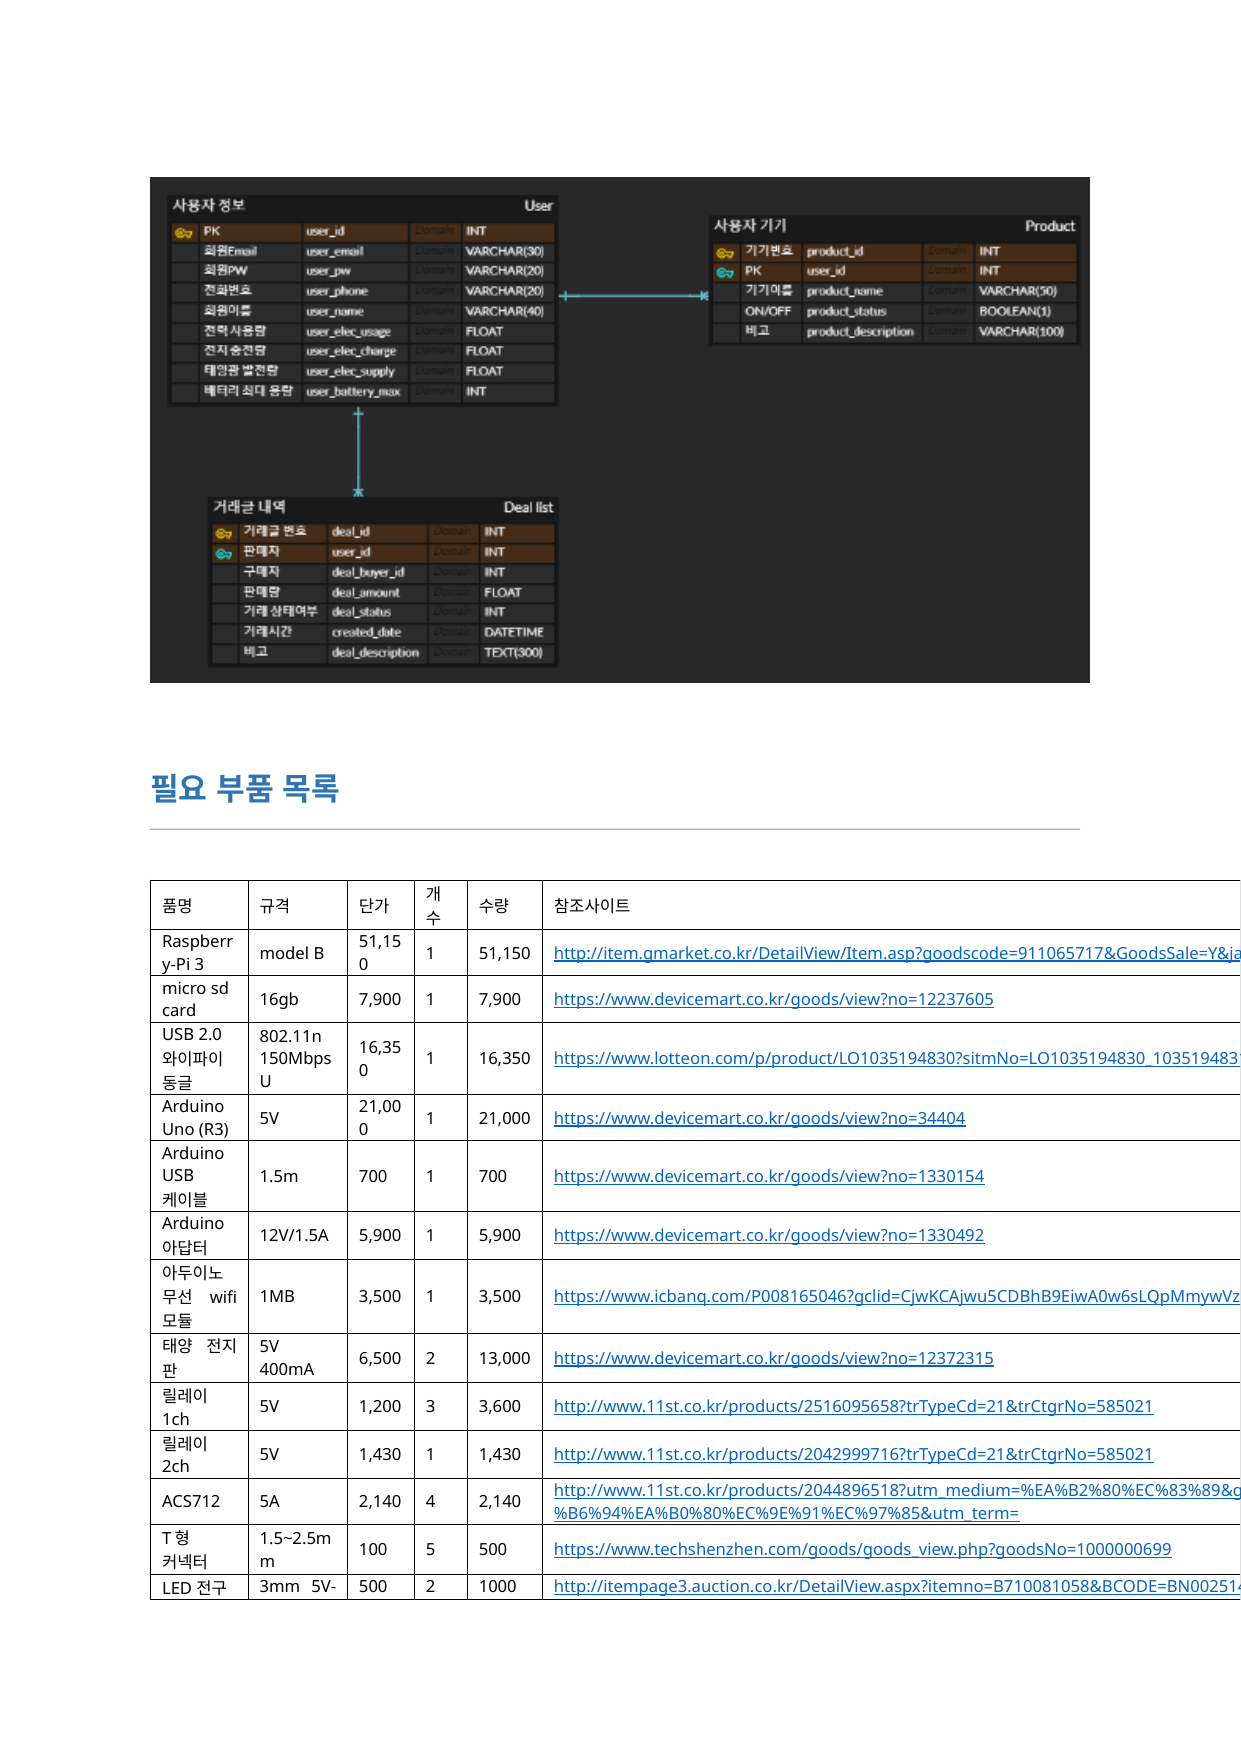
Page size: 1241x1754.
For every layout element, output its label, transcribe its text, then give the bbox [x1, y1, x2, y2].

table_cell http://www.11st.co.kr/products/2516095658?trTypeCd=21&trCtgrNo=585021 [543, 1383, 1240, 1430]
table_cell 51,150 [468, 930, 542, 975]
table_cell 100 [348, 1525, 414, 1574]
table_cell http://item.gmarket.co.kr/DetailView/Item.asp?goodscode=911065717&GoodsSale=Y&jaehuid=200002657&service_id=pcd [543, 930, 1240, 975]
table_header 개수 [415, 881, 467, 929]
table_cell 5V 400mA [249, 1334, 347, 1382]
table_cell 700 [468, 1141, 542, 1211]
table_cell https://www.devicemart.co.kr/goods/view?no=12372315 [543, 1334, 1240, 1382]
table_cell 2 [415, 1334, 467, 1382]
table_cell https://www.techshenzhen.com/goods/goods_view.php?goodsNo=1000000699 [543, 1525, 1240, 1574]
table_cell 1 [415, 1212, 467, 1259]
table_header 품명 [151, 881, 248, 929]
table_cell 1 [415, 1023, 467, 1094]
table_cell 700 [348, 1141, 414, 1211]
table_cell 16gb [249, 976, 347, 1022]
table_cell https://www.devicemart.co.kr/goods/view?no=1330154 [543, 1141, 1240, 1211]
table_cell 1 [415, 1431, 467, 1478]
table_cell 21,000 [468, 1095, 542, 1140]
table_cell 500 [348, 1575, 414, 1599]
table_cell 릴레이 2ch [151, 1431, 248, 1478]
table_header 참조사이트 [543, 881, 1240, 929]
table_cell 1,200 [348, 1383, 414, 1430]
table_cell 1,430 [348, 1431, 414, 1478]
table_cell LED 전구 [151, 1575, 248, 1599]
table_cell 2,140 [468, 1479, 542, 1524]
table_cell 1 [415, 1141, 467, 1211]
table_cell 2,140 [348, 1479, 414, 1524]
table_cell 3mm 5V-9V [249, 1575, 347, 1599]
table_cell 5,900 [348, 1212, 414, 1259]
table_cell 13,000 [468, 1334, 542, 1382]
table_cell 6,500 [348, 1334, 414, 1382]
table_cell T형 커넥터 [151, 1525, 248, 1574]
table_cell 3,600 [468, 1383, 542, 1430]
table_cell 아두이노 무선 wifi 모듈 [151, 1260, 248, 1332]
table_cell ACS712 [151, 1479, 248, 1524]
table_cell 3,500 [468, 1260, 542, 1332]
table_cell http://www.11st.co.kr/products/2042999716?trTypeCd=21&trCtgrNo=585021 [543, 1431, 1240, 1478]
table_cell Arduino USB 케이블 [151, 1141, 248, 1211]
table_cell Arduino Uno (R3) [151, 1095, 248, 1140]
table_cell 1 [415, 930, 467, 975]
table_cell https://www.icbanq.com/P008165046?gclid=CjwKCAjwu5CDBhB9EiwA0w6sLQpMmywVzmcQJgDZHhtFmbv0jyG4OhCP1WcDJOB3Olk_JQbaYeB0-xoChhEQAvD_BwE [543, 1260, 1240, 1332]
table_header 규격 [249, 881, 347, 929]
table_cell 1MB [249, 1260, 347, 1332]
table_cell https://www.lotteon.com/p/product/LO1035194830?sitmNo=LO1035194830_1035194831&ch_no=100173&ch_dtl_no=1000548&dp_infw_cd=CHT [543, 1023, 1240, 1094]
table_cell http://itempage3.auction.co.kr/DetailView.aspx?itemno=B710081058&BCODE=BN00251428&ck=&sn=&igaw_eng=&airbridge_referrer=&appgate_guid= [543, 1575, 1240, 1599]
table_cell 1.5m [249, 1141, 347, 1211]
table_cell 1 [415, 1095, 467, 1140]
picture [150, 177, 1090, 683]
table_cell 5 [415, 1525, 467, 1574]
table_cell 5V [249, 1431, 347, 1478]
table_cell http://www.11st.co.kr/products/2044896518?utm_medium=%EA%B2%80%EC%83%89&gclid=CjwKCAjwu5CDBhB9EiwA0w6sLdFUNmB_kwCQl3BBxBnQIw_bCKEPKtgGHl_nImdQLKfV5NQyv6XsYRoCwG4QAvD_BwE&utm_source=%EA%B5%AC%EA%B8%80_PC_S_%EC%87%BC%ED%95%91&utm_campaign=%EA%B5%AC%EA%B8%80%EC%87%BC%ED%95%91PC+%EC%B6%94%EA%B0%80%EC%9E%91%EC%97%85&utm_term= [543, 1479, 1240, 1524]
table_cell 1.5~2.5mm [249, 1525, 347, 1574]
table_cell 5V [249, 1095, 347, 1140]
table_cell USB 2.0 와이파이 동글 [151, 1023, 248, 1094]
table_cell Arduino 아답터 [151, 1212, 248, 1259]
table_cell 12V/1.5A [249, 1212, 347, 1259]
table_header 단가 [348, 881, 414, 929]
table_cell 7,900 [348, 976, 414, 1022]
table_cell 5A [249, 1479, 347, 1524]
table_cell model B [249, 930, 347, 975]
table_cell 1 [415, 976, 467, 1022]
table_cell 7,900 [468, 976, 542, 1022]
table_cell 5V [249, 1383, 347, 1430]
table_cell micro sd card [151, 976, 248, 1022]
table_cell 3,500 [348, 1260, 414, 1332]
table_cell 1,430 [468, 1431, 542, 1478]
table_cell 태양 전지 판 [151, 1334, 248, 1382]
table_cell 500 [468, 1525, 542, 1574]
table_cell 16,350 [348, 1023, 414, 1094]
table_cell 16,350 [468, 1023, 542, 1094]
table_cell https://www.devicemart.co.kr/goods/view?no=1330492 [543, 1212, 1240, 1259]
table_cell 1 [415, 1260, 467, 1332]
table_cell 2 [415, 1575, 467, 1599]
table_cell 51,150 [348, 930, 414, 975]
table_cell https://www.devicemart.co.kr/goods/view?no=34404 [543, 1095, 1240, 1140]
table_cell 릴레이 1ch [151, 1383, 248, 1430]
table_cell 4 [415, 1479, 467, 1524]
table_header 수량 [468, 881, 542, 929]
table_cell Raspberry-Pi 3 [151, 930, 248, 975]
table_cell 5,900 [468, 1212, 542, 1259]
table_cell https://www.devicemart.co.kr/goods/view?no=12237605 [543, 976, 1240, 1022]
table_cell 3 [415, 1383, 467, 1430]
text 필요 부품 목록 [150, 764, 1090, 809]
table_cell 802.11n 150Mbps U [249, 1023, 347, 1094]
table_cell 21,000 [348, 1095, 414, 1140]
table_cell 1000 [468, 1575, 542, 1599]
